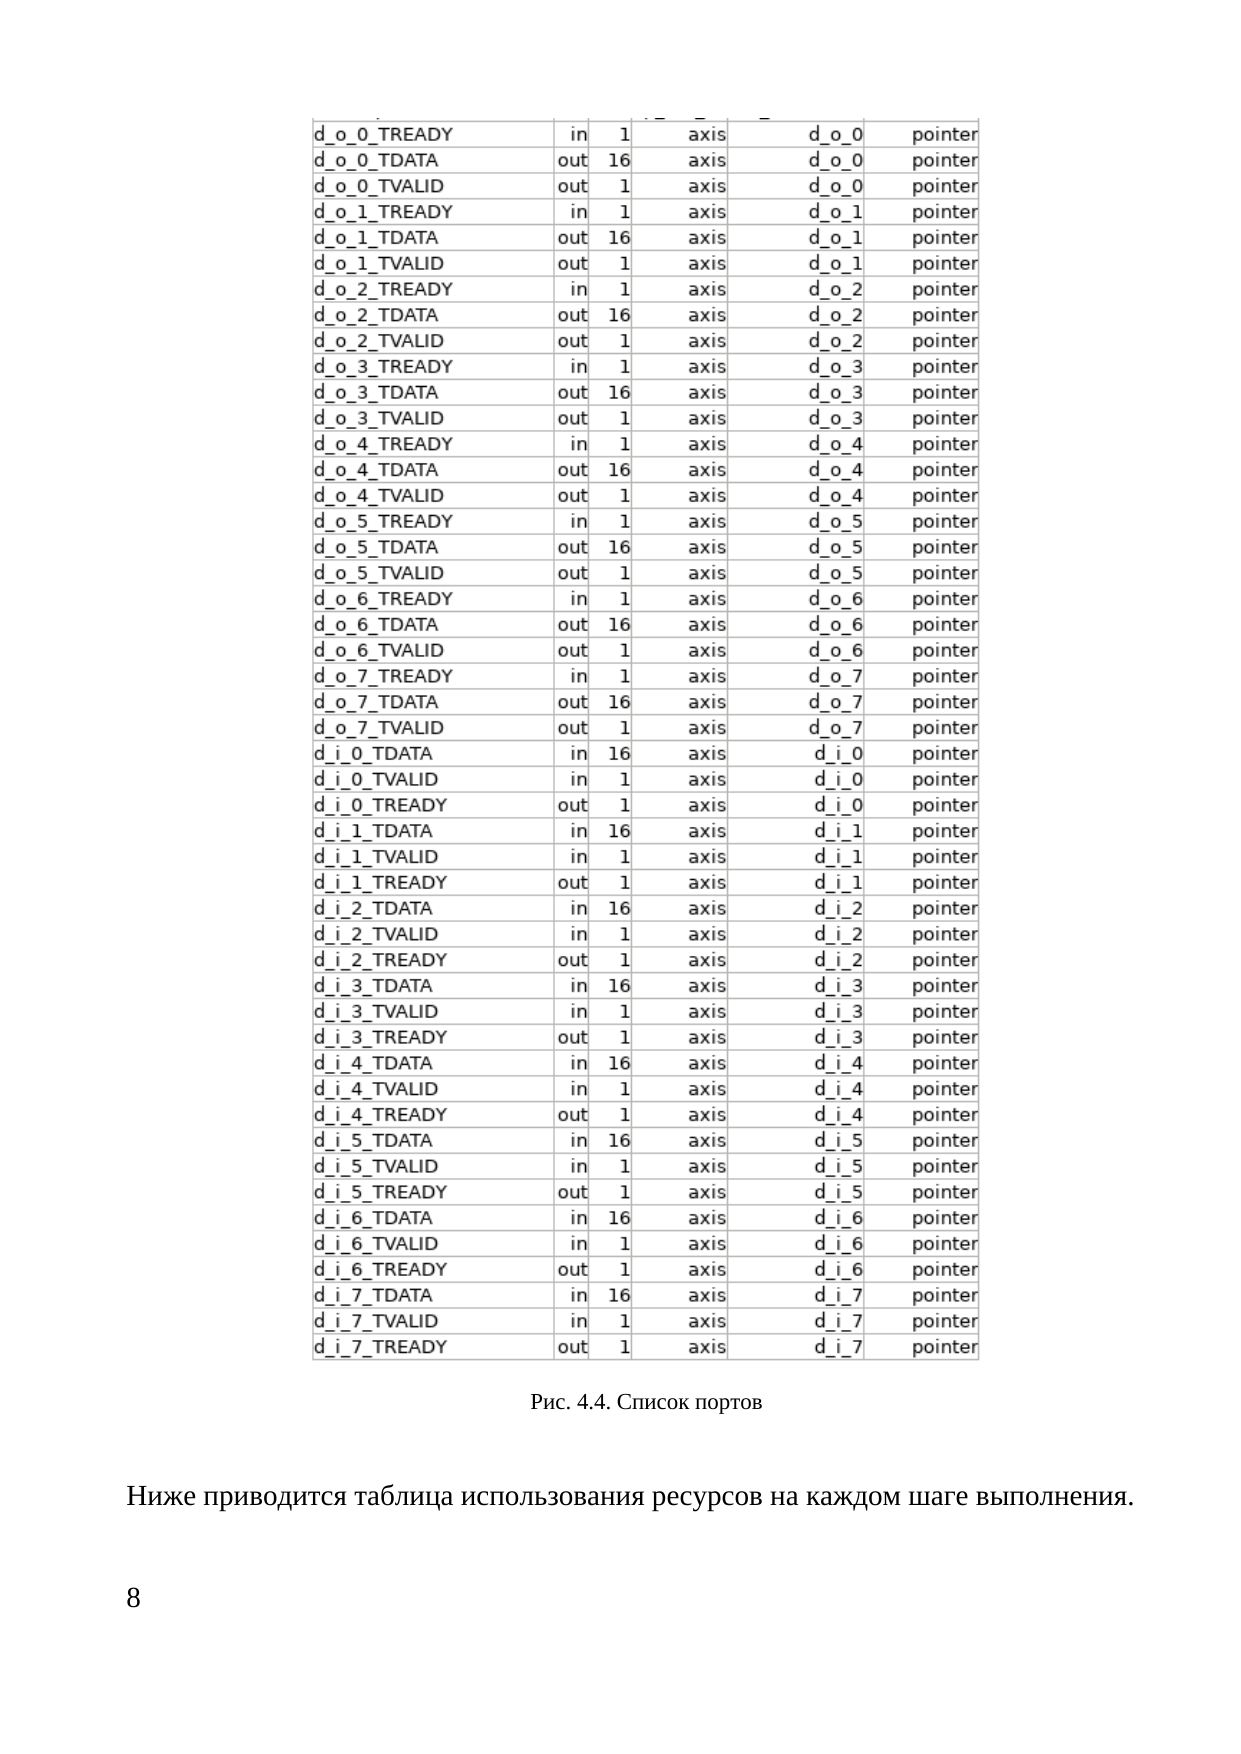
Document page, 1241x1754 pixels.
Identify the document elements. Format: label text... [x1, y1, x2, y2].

text Ниже приводится таблица использования ресурсов на каждом шаге выполнения. [89, 1478, 1167, 1512]
picture [301, 118, 991, 1372]
text Рис. 4.4. Список портов [89, 1388, 1167, 1415]
